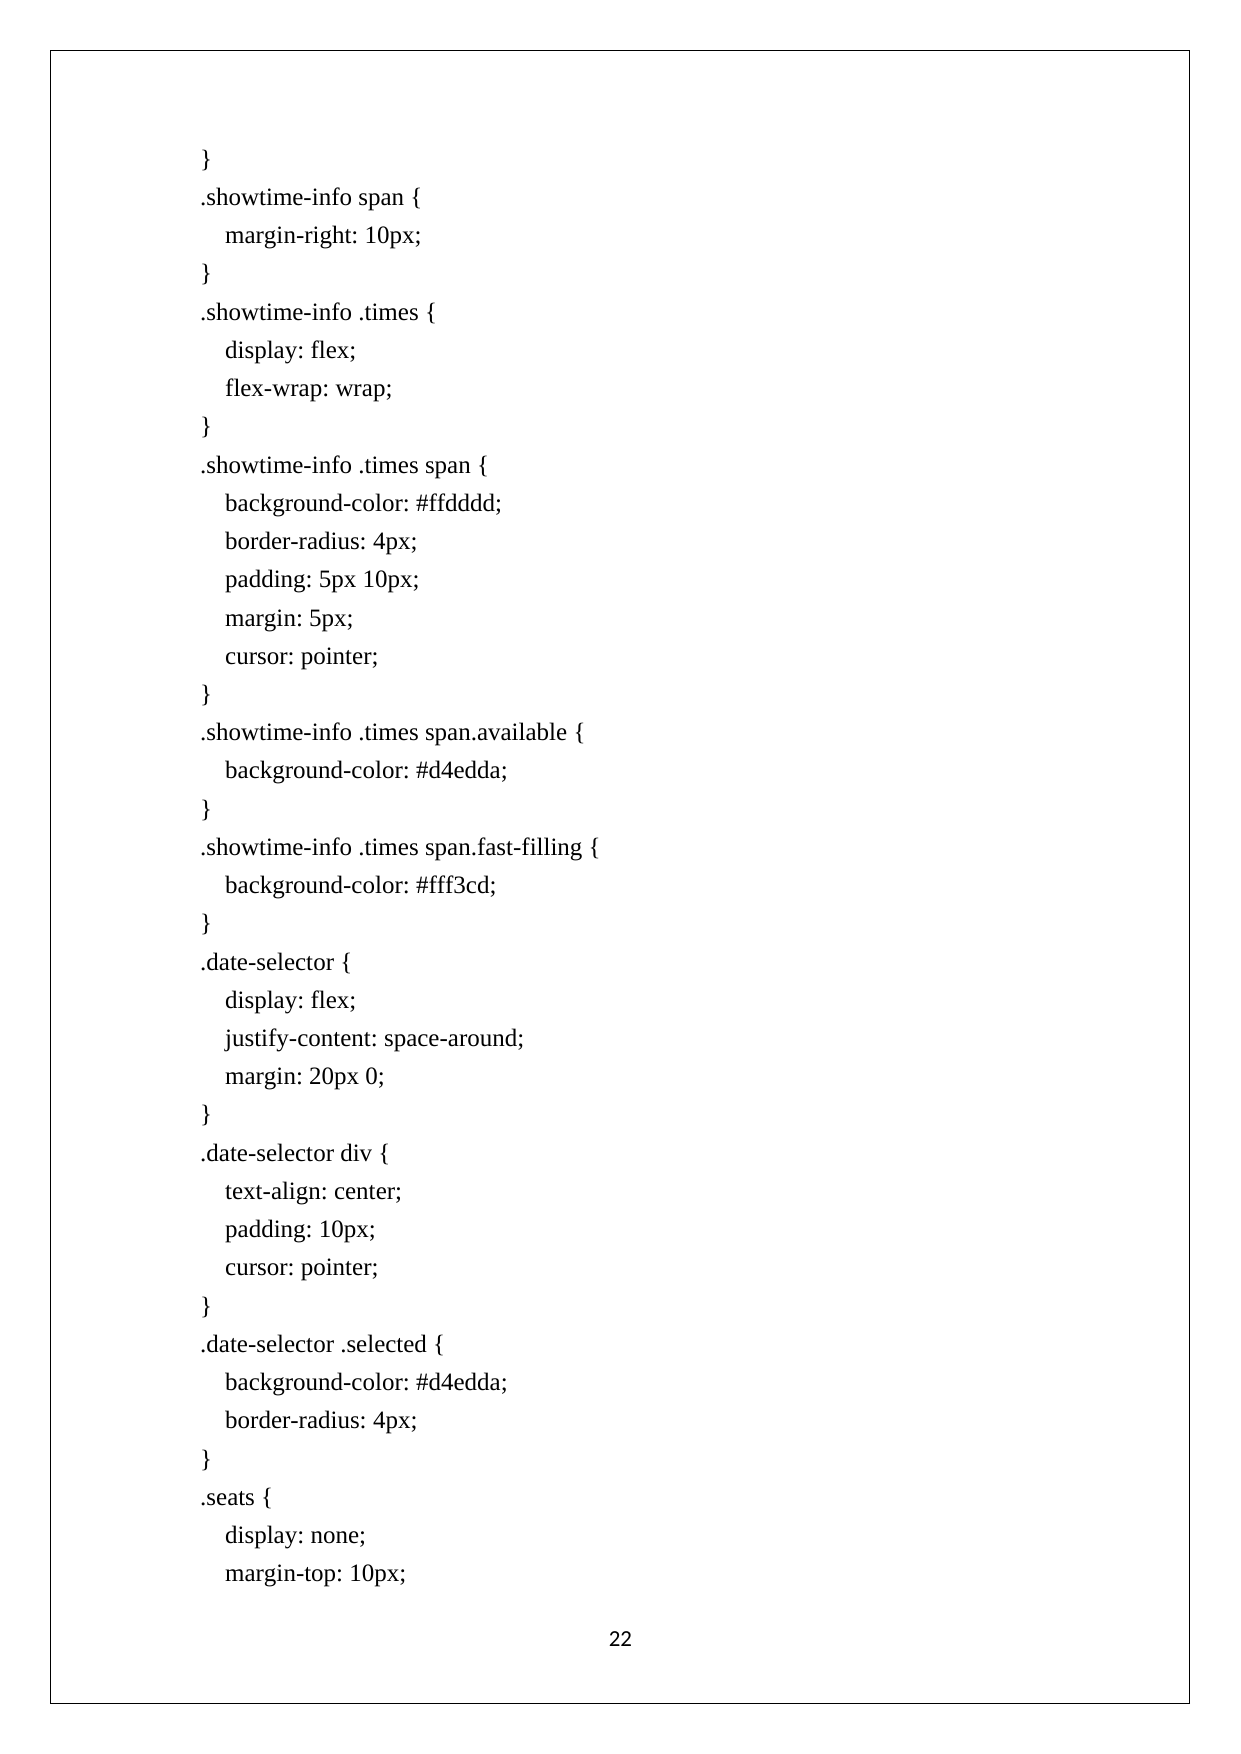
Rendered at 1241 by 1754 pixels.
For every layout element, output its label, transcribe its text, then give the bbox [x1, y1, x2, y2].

text .seats { [150, 1488, 1090, 1509]
text } [150, 685, 1090, 707]
text cursor: pointer; [150, 1259, 1090, 1280]
text .showtime-info .times span { [150, 456, 1090, 477]
text .date-selector .selected { [150, 1335, 1090, 1357]
text } [150, 265, 1090, 286]
text border-radius: 4px; [150, 1412, 1090, 1433]
text margin-right: 10px; [150, 226, 1090, 248]
text .showtime-info span { [150, 188, 1090, 210]
text display: none; [150, 1526, 1090, 1548]
text text-align: center; [150, 1182, 1090, 1204]
text border-radius: 4px; [150, 532, 1090, 554]
text } [150, 418, 1090, 439]
text .showtime-info .times span.fast-filling { [150, 838, 1090, 860]
text padding: 5px 10px; [150, 571, 1090, 592]
text } [150, 914, 1090, 936]
text justify-content: space-around; [150, 1029, 1090, 1051]
text .showtime-info .times { [150, 303, 1090, 324]
text background-color: #d4edda; [150, 762, 1090, 783]
text display: flex; [150, 991, 1090, 1013]
text } [150, 1297, 1090, 1318]
text background-color: #d4edda; [150, 1373, 1090, 1395]
text } [150, 150, 1090, 172]
text } [150, 1106, 1090, 1127]
text flex-wrap: wrap; [150, 379, 1090, 401]
text background-color: #fff3cd; [150, 876, 1090, 898]
text } [150, 800, 1090, 821]
text .date-selector { [150, 953, 1090, 974]
text } [150, 1450, 1090, 1471]
text margin-top: 10px; [150, 1564, 1090, 1586]
text cursor: pointer; [150, 647, 1090, 668]
text .showtime-info .times span.available { [150, 723, 1090, 745]
text margin: 5px; [150, 609, 1090, 630]
text display: flex; [150, 341, 1090, 363]
text margin: 20px 0; [150, 1067, 1090, 1089]
text background-color: #ffdddd; [150, 494, 1090, 516]
text .date-selector div { [150, 1144, 1090, 1166]
text padding: 10px; [150, 1220, 1090, 1242]
